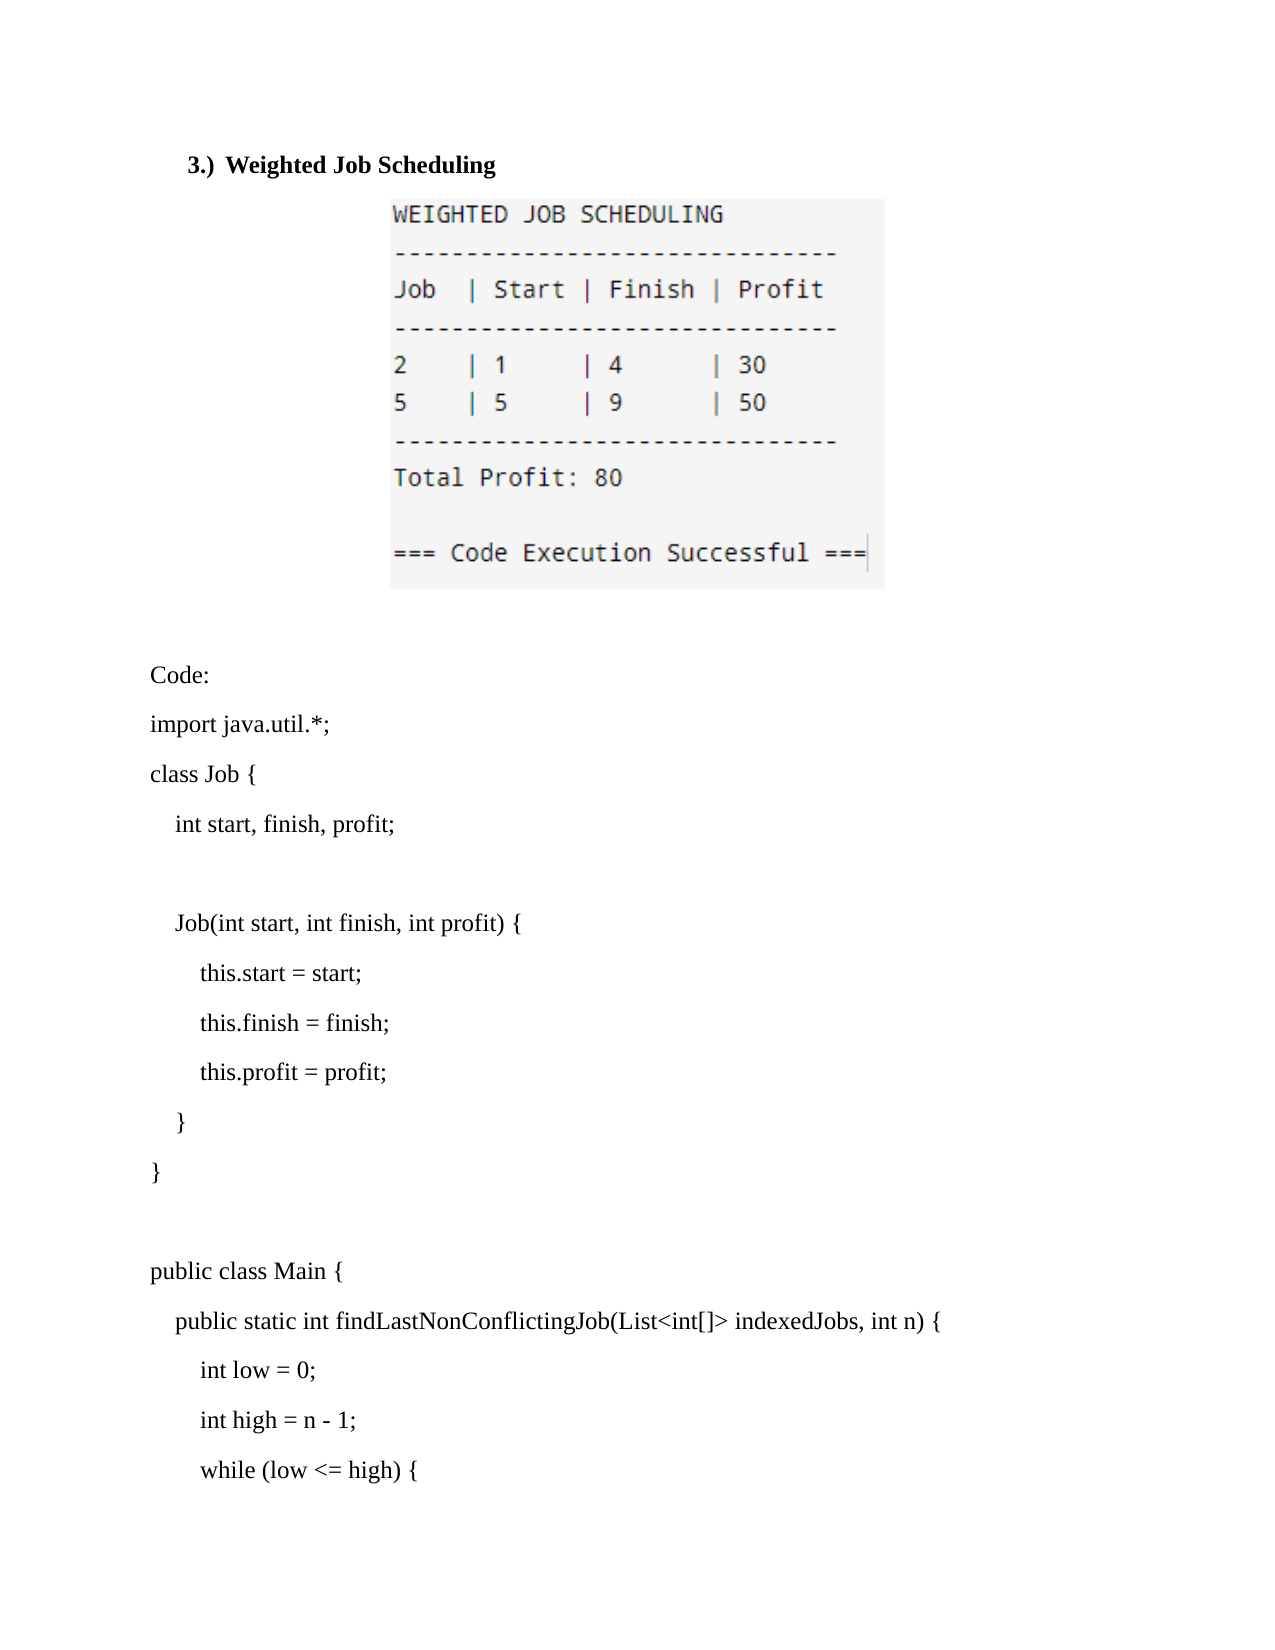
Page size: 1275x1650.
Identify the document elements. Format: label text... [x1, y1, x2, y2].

text int start, finish, profit; [150, 809, 1125, 838]
text } [150, 1107, 1125, 1136]
text public static int findLastNonConflictingJob(List<int[]> indexedJobs, int n) { [150, 1306, 1125, 1334]
text import java.util.*; [150, 709, 1125, 738]
text } [150, 1157, 1125, 1185]
text int high = n - 1; [150, 1405, 1125, 1434]
text this.start = start; [150, 958, 1125, 987]
text int low = 0; [150, 1355, 1125, 1384]
text Job(int start, int finish, int profit) { [150, 908, 1125, 937]
text this.finish = finish; [150, 1008, 1125, 1036]
text Code: [150, 660, 1125, 688]
text while (low <= high) { [150, 1455, 1125, 1483]
list Weighted Job Scheduling [187, 150, 1125, 179]
text public class Main { [150, 1256, 1125, 1285]
picture [390, 199, 885, 589]
text class Job { [150, 759, 1125, 788]
text this.profit = profit; [150, 1057, 1125, 1086]
